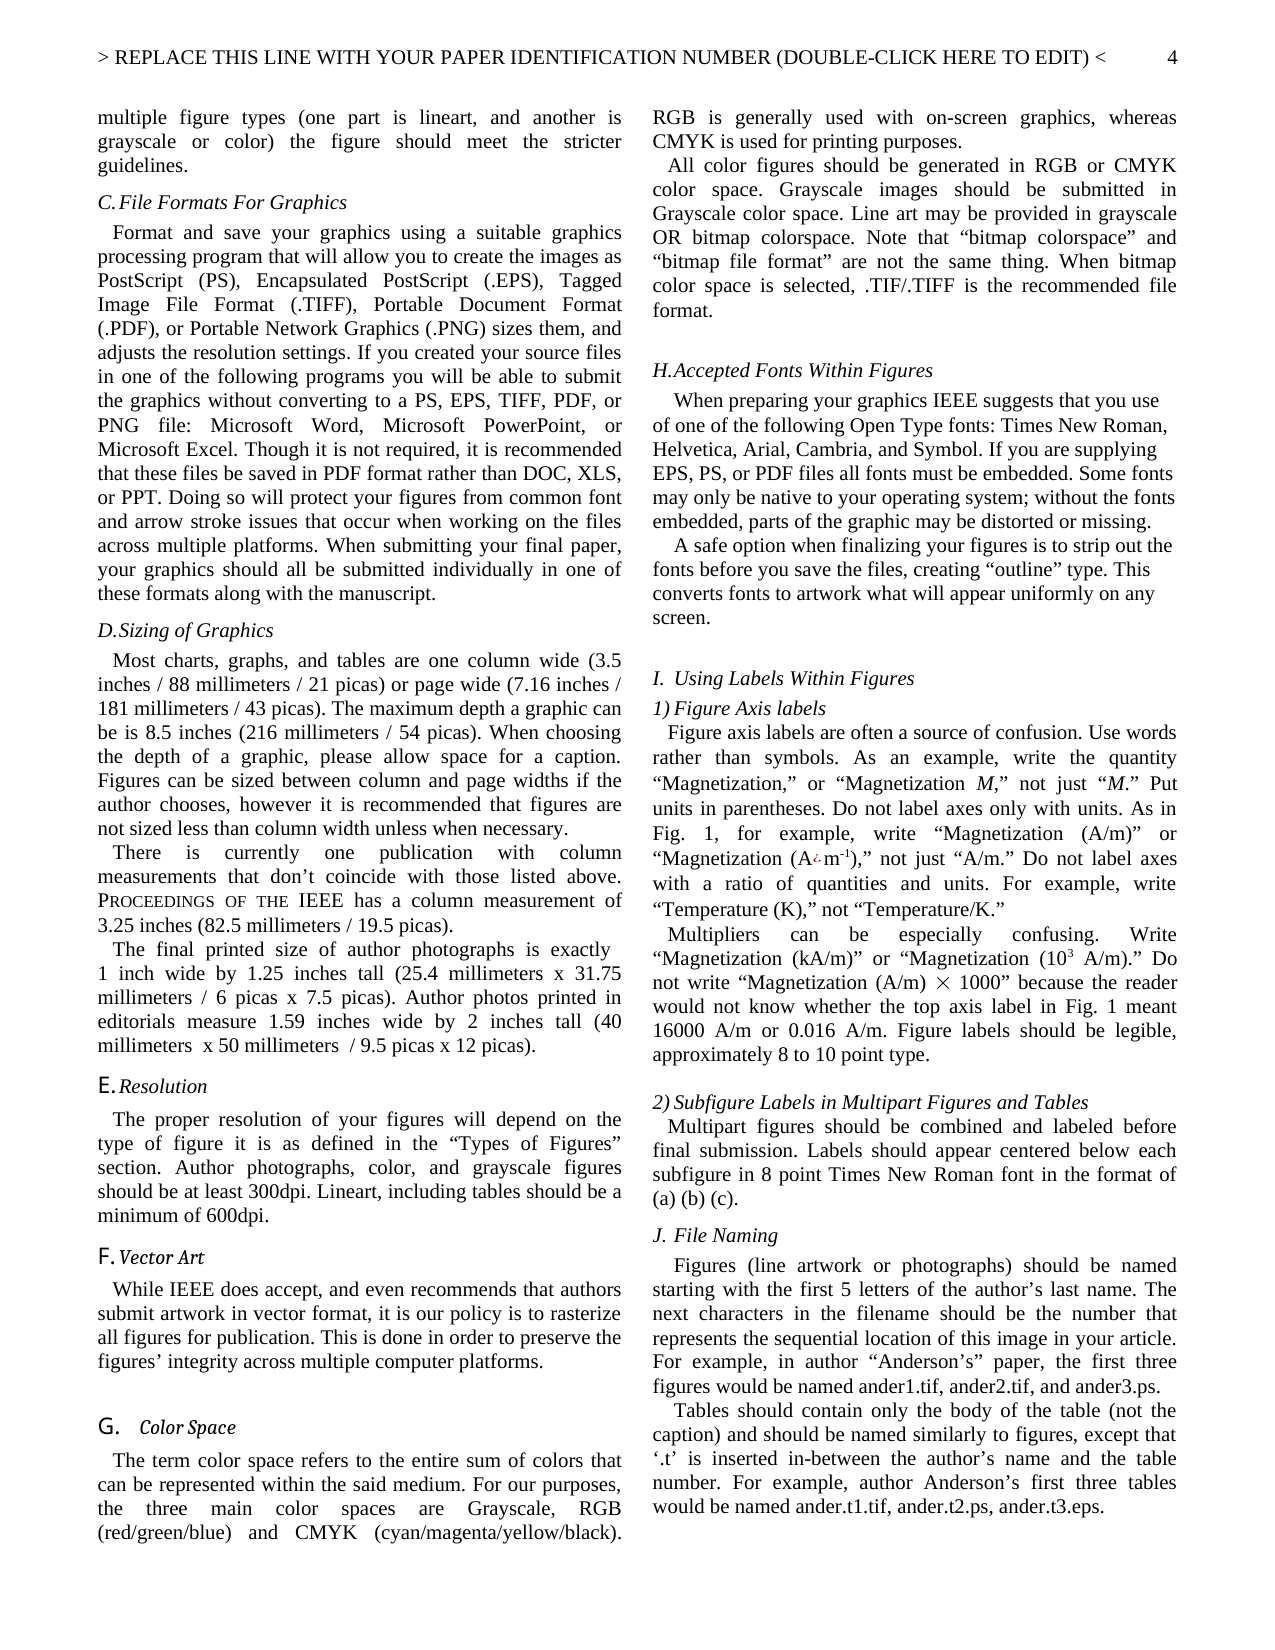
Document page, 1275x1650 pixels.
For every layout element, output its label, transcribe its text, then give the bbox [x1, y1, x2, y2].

text There is currently one publication with column measurements that don’t coincide with those listed above. Proceedings of the IEEE has a column measurement of 3.25 inches (82.5 millimeters / 19.5 picas). [97, 840, 622, 937]
subtitle File Formats For Graphics [97, 190, 622, 214]
text While IEEE does accept, and even recommends that authors submit artwork in vector format, it is our policy is to rasterize all figures for publication. This is done in order to preserve the figures’ integrity across multiple computer platforms. [97, 1277, 622, 1373]
text Multipart figures should be combined and labeled before final submission. Labels should appear centered below each subfigure in 8 point Times New Roman font in the format of (a) (b) (c). [652, 1114, 1177, 1210]
text The term color space refers to the entire sum of colors that can be represented within the said medium. For our purposes, the three main color spaces are Grayscale, RGB (red/green/blue) and CMYK (cyan/magenta/yellow/black). RGB is generally used with on-screen graphics, whereas CMYK is used for printing purposes. [652, 105, 1177, 153]
text The final printed size of author photographs is exactly 1 inch wide by 1.25 inches tall (25.4 millimeters x 31.75 millimeters / 6 picas x 7.5 picas). Author photos printed in editorials measure 1.59 inches wide by 2 inches tall (40 millimeters x 50 millimeters / 9.5 picas x 12 picas). [97, 937, 622, 1057]
text Most charts, graphs, and tables are one column wide (3.5 inches / 88 millimeters / 21 picas) or page wide (7.16 inches / 181 millimeters / 43 picas). The maximum depth a graphic can be is 8.5 inches (216 millimeters / 54 picas). When choosing the depth of a graphic, please allow space for a caption. Figures can be sized between column and page widths if the author chooses, however it is recommended that figures are not sized less than column width unless when necessary. [97, 648, 622, 840]
subtitle Accepted Fonts Within Figures [652, 358, 1177, 382]
subtitle Using Labels Within Figures [652, 666, 1177, 690]
text Figures (line artwork or photographs) should be named starting with the first 5 letters of the author’s last name. The next characters in the filename should be the number that represents the sequential location of this image in your article. For example, in author “Anderson’s” paper, the first three figures would be named ander1.tif, ander2.tif, and ander3.ps. [652, 1253, 1177, 1398]
text A safe option when finalizing your figures is to strip out the fonts before you save the files, creating “outline” type. This converts fonts to artwork what will appear uniformly on any screen. [652, 533, 1177, 629]
text Multipliers can be especially confusing. Write “Magnetization (kA/m)” or “Magnetization (103 A/m).” Do not write “Magnetization (A/m) 1000” because the reader would not know whether the top axis label in Fig. 1 meant 16000 A/m or 0.016 A/m. Figure labels should be legible, approximately 8 to 10 point type. [652, 922, 1177, 1066]
subtitle Sizing of Graphics [97, 617, 622, 642]
text All color figures should be generated in RGB or CMYK color space. Grayscale images should be submitted in Grayscale color space. Line art may be provided in grayscale OR bitmap colorspace. Note that “bitmap colorspace” and “bitmap file format” are not the same thing. When bitmap color space is selected, .TIF/.TIFF is the recommended file format. [652, 153, 1177, 322]
subtitle Figure Axis labels [652, 696, 1177, 720]
text Figure axis labels are often a source of confusion. Use words rather than symbols. As an example, write the quantity “Magnetization,” or “Magnetization M,” not just “M.” Put units in parentheses. Do not label axes only with units. As in Fig. 1, for example, write “Magnetization (A/m)” or “Magnetization (Am1),” not just “A/m.” Do not label axes with a ratio of quantities and units. For example, write “Temperature (K),” not “Temperature/K.” [652, 720, 1177, 921]
text When preparing your graphics IEEE suggests that you use of one of the following Open Type fonts: Times New Roman, Helvetica, Arial, Cambria, and Symbol. If you are supplying EPS, PS, or PDF files all fonts must be embedded. Some fonts may only be native to your operating system; without the fonts embedded, parts of the graphic may be distorted or missing. [652, 388, 1177, 533]
text Tables should contain only the body of the table (not the caption) and should be named similarly to figures, except that ‘.t’ is inserted in-between the author’s name and the table number. For example, author Anderson’s first three tables would be named ander.t1.tif, ander.t2.ps, ander.t3.eps. [652, 1398, 1177, 1518]
text The proper resolution of your figures will depend on the type of figure it is as defined in the “Types of Figures” section. Author photographs, color, and grayscale figures should be at least 300dpi. Lineart, including tables should be a minimum of 600dpi. [97, 1107, 622, 1227]
text The term color space refers to the entire sum of colors that can be represented within the said medium. For our purposes, the three main color spaces are Grayscale, RGB (red/green/blue) and CMYK (cyan/magenta/yellow/black). RGB is generally used with on-screen graphics, whereas CMYK is used for printing purposes. [97, 1447, 622, 1544]
subtitle Vector Art [97, 1240, 622, 1271]
subtitle Resolution [97, 1069, 622, 1101]
subtitle Color Space [97, 1410, 622, 1441]
subtitle File Naming [652, 1223, 1177, 1247]
subtitle Subfigure Labels in Multipart Figures and Tables [652, 1090, 1177, 1114]
text Format and save your graphics using a suitable graphics processing program that will allow you to create the images as PostScript (PS), Encapsulated PostScript (.EPS), Tagged Image File Format (.TIFF), Portable Document Format (.PDF), or Portable Network Graphics (.PNG) sizes them, and adjusts the resolution settings. If you created your source files in one of the following programs you will be able to submit the graphics without converting to a PS, EPS, TIFF, PDF, or PNG file: Microsoft Word, Microsoft PowerPoint, or Microsoft Excel. Though it is not required, it is recommended that these files be saved in PDF format rather than DOC, XLS, or PPT. Doing so will protect your figures from common font and arrow stroke issues that occur when working on the files across multiple platforms. When submitting your final paper, your graphics should all be submitted individually in one of these formats along with the manuscript. [97, 220, 622, 605]
